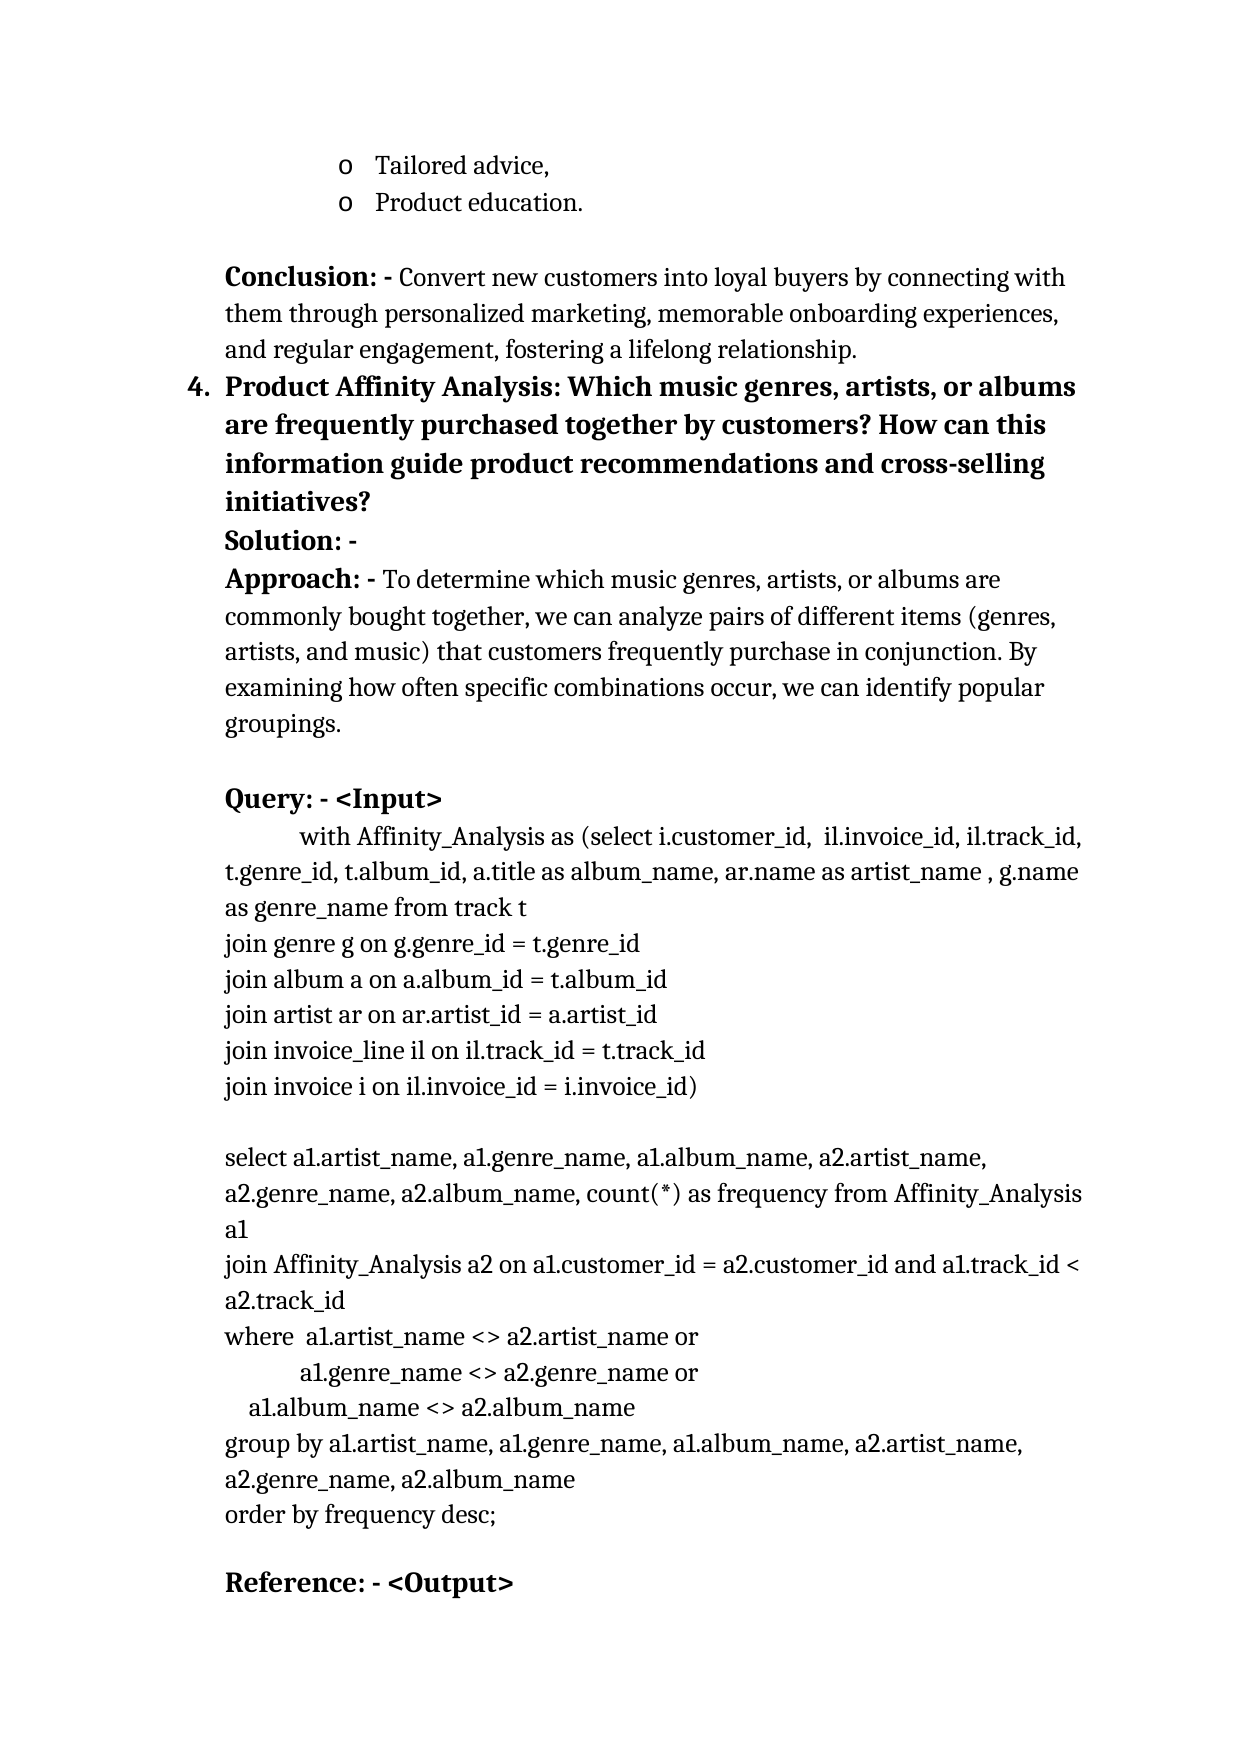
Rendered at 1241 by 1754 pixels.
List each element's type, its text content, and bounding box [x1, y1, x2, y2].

list where a1.artist_name <> a2.artist_name or [225, 1321, 1090, 1352]
list join genre g on g.genre_id = t.genre_id [225, 928, 1090, 959]
list Reference: - <Output> [225, 1566, 1090, 1600]
list order by frequency desc; [225, 1499, 1090, 1531]
list join album a on a.album_id = t.album_id [225, 964, 1090, 995]
list select a1.artist_name, a1.genre_name, a1.album_name, a2.artist_name, a2.genre_name, a2.album_name, count(*) as frequency from Affinity_Analysis a1 [225, 1142, 1090, 1245]
list a1.album_name <> a2.album_name [225, 1392, 1090, 1423]
list Product Affinity Analysis: Which music genres, artists, or albums are frequently purchased together by customers? How can this information guide product recommendations and cross-selling initiatives? [187, 370, 1090, 519]
list with Affinity_Analysis as (select i.customer_id, il.invoice_id, il.track_id, t.genre_id, t.album_id, a.title as album_name, ar.name as artist_name , g.name as genre_name from track t [225, 821, 1090, 923]
list join Affinity_Analysis a2 on a1.customer_id = a2.customer_id and a1.track_id < a2.track_id [225, 1249, 1090, 1316]
list Solution: - [225, 524, 1090, 558]
list Conclusion: - Convert new customers into loyal buyers by connecting with them through personalized marketing, memorable onboarding experiences, and regular engagement, fostering a lifelong relationship. [225, 260, 1090, 365]
list join artist ar on ar.artist_id = a.artist_id [225, 999, 1090, 1031]
list Query: - <Input> [225, 782, 1090, 816]
list Tailored advice, [337, 150, 1090, 182]
list a1.genre_name <> a2.genre_name or [225, 1357, 1090, 1388]
list join invoice i on il.invoice_id = i.invoice_id) [225, 1071, 1090, 1102]
list Product education. [337, 187, 1090, 220]
list Approach: - To determine which music genres, artists, or albums are commonly bought together, we can analyze pairs of different items (genres, artists, and music) that customers frequently purchase in conjunction. By examining how often specific combinations occur, we can identify popular groupings. [225, 563, 1090, 739]
list group by a1.artist_name, a1.genre_name, a1.album_name, a2.artist_name, a2.genre_name, a2.album_name [225, 1428, 1090, 1495]
list join invoice_line il on il.track_id = t.track_id [225, 1035, 1090, 1066]
